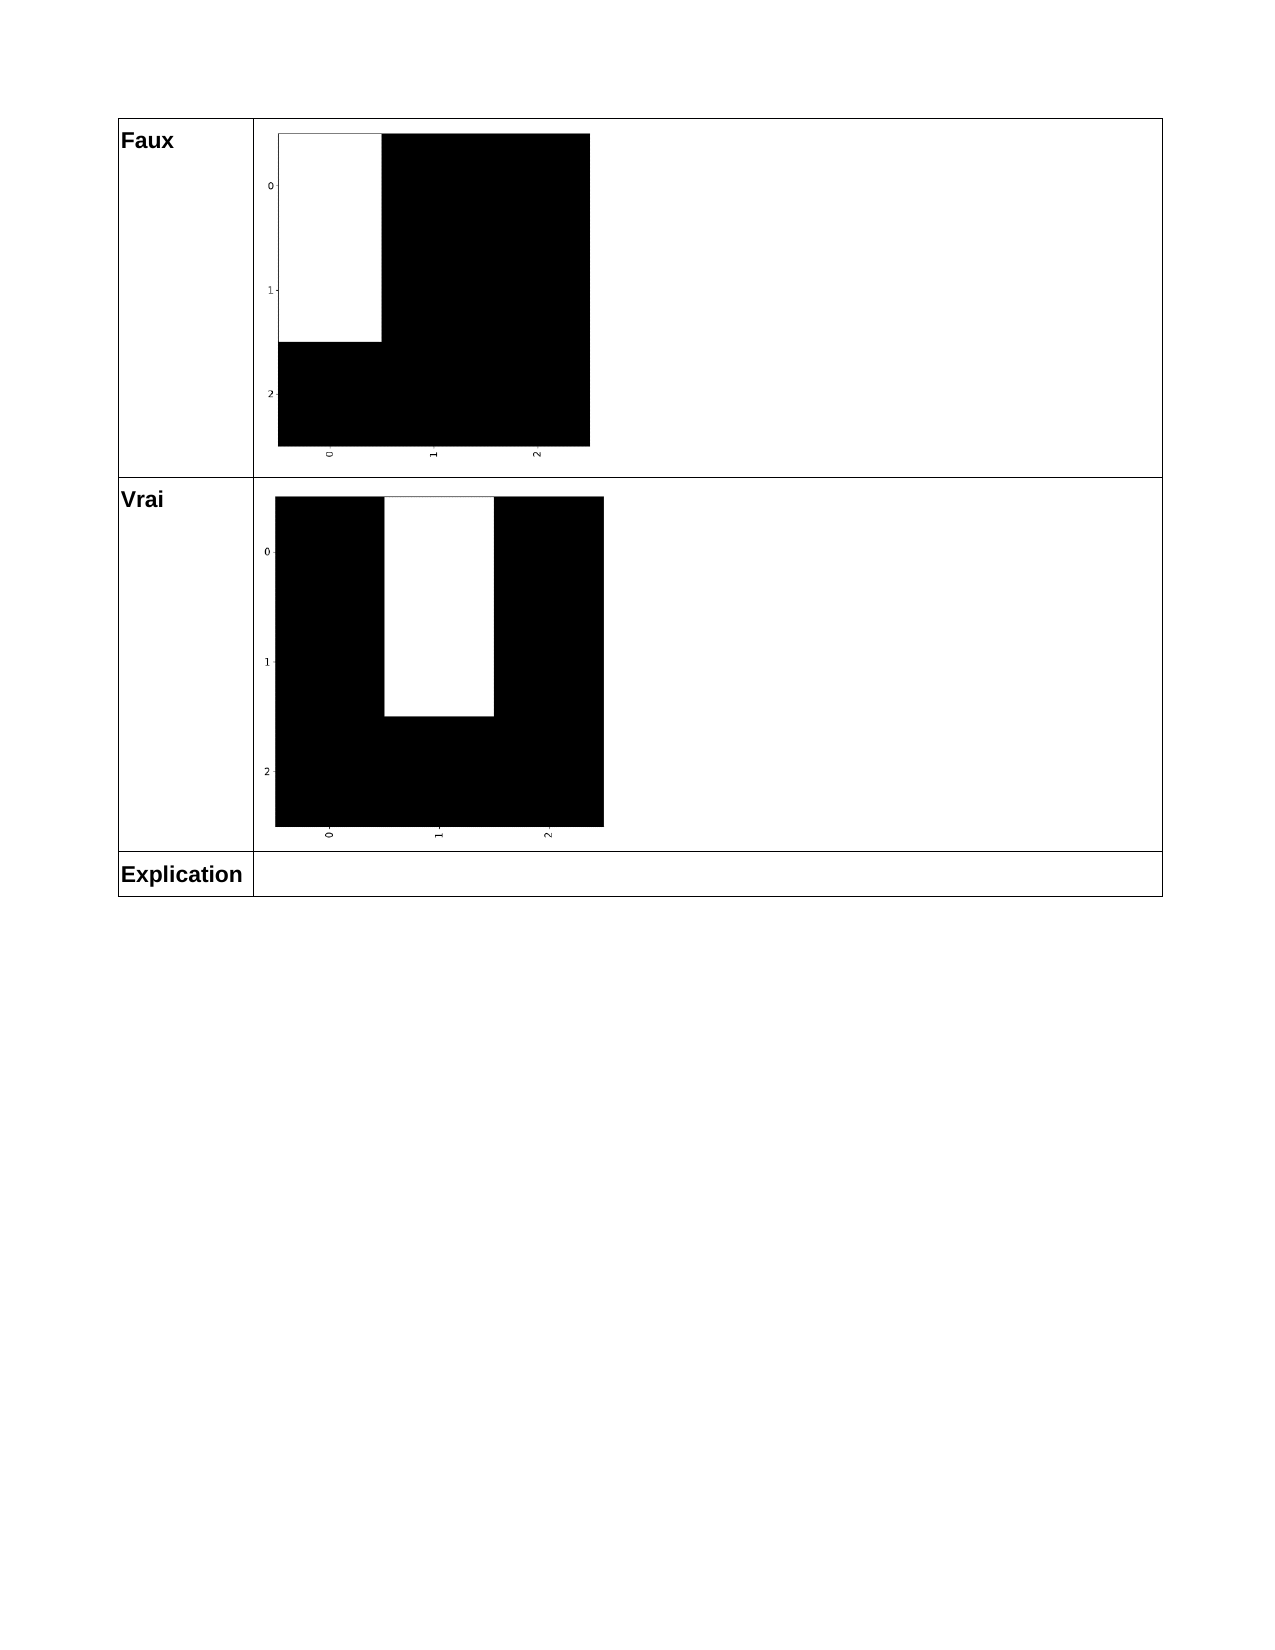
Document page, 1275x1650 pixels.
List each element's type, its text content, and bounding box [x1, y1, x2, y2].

table_cell [254, 478, 1162, 851]
table_cell Explication [119, 852, 253, 896]
table_cell Faux [119, 119, 253, 476]
table_cell [254, 119, 1162, 476]
table_cell Vrai [119, 478, 253, 851]
picture [256, 485, 618, 843]
table_cell [254, 852, 1162, 896]
picture [256, 127, 601, 468]
